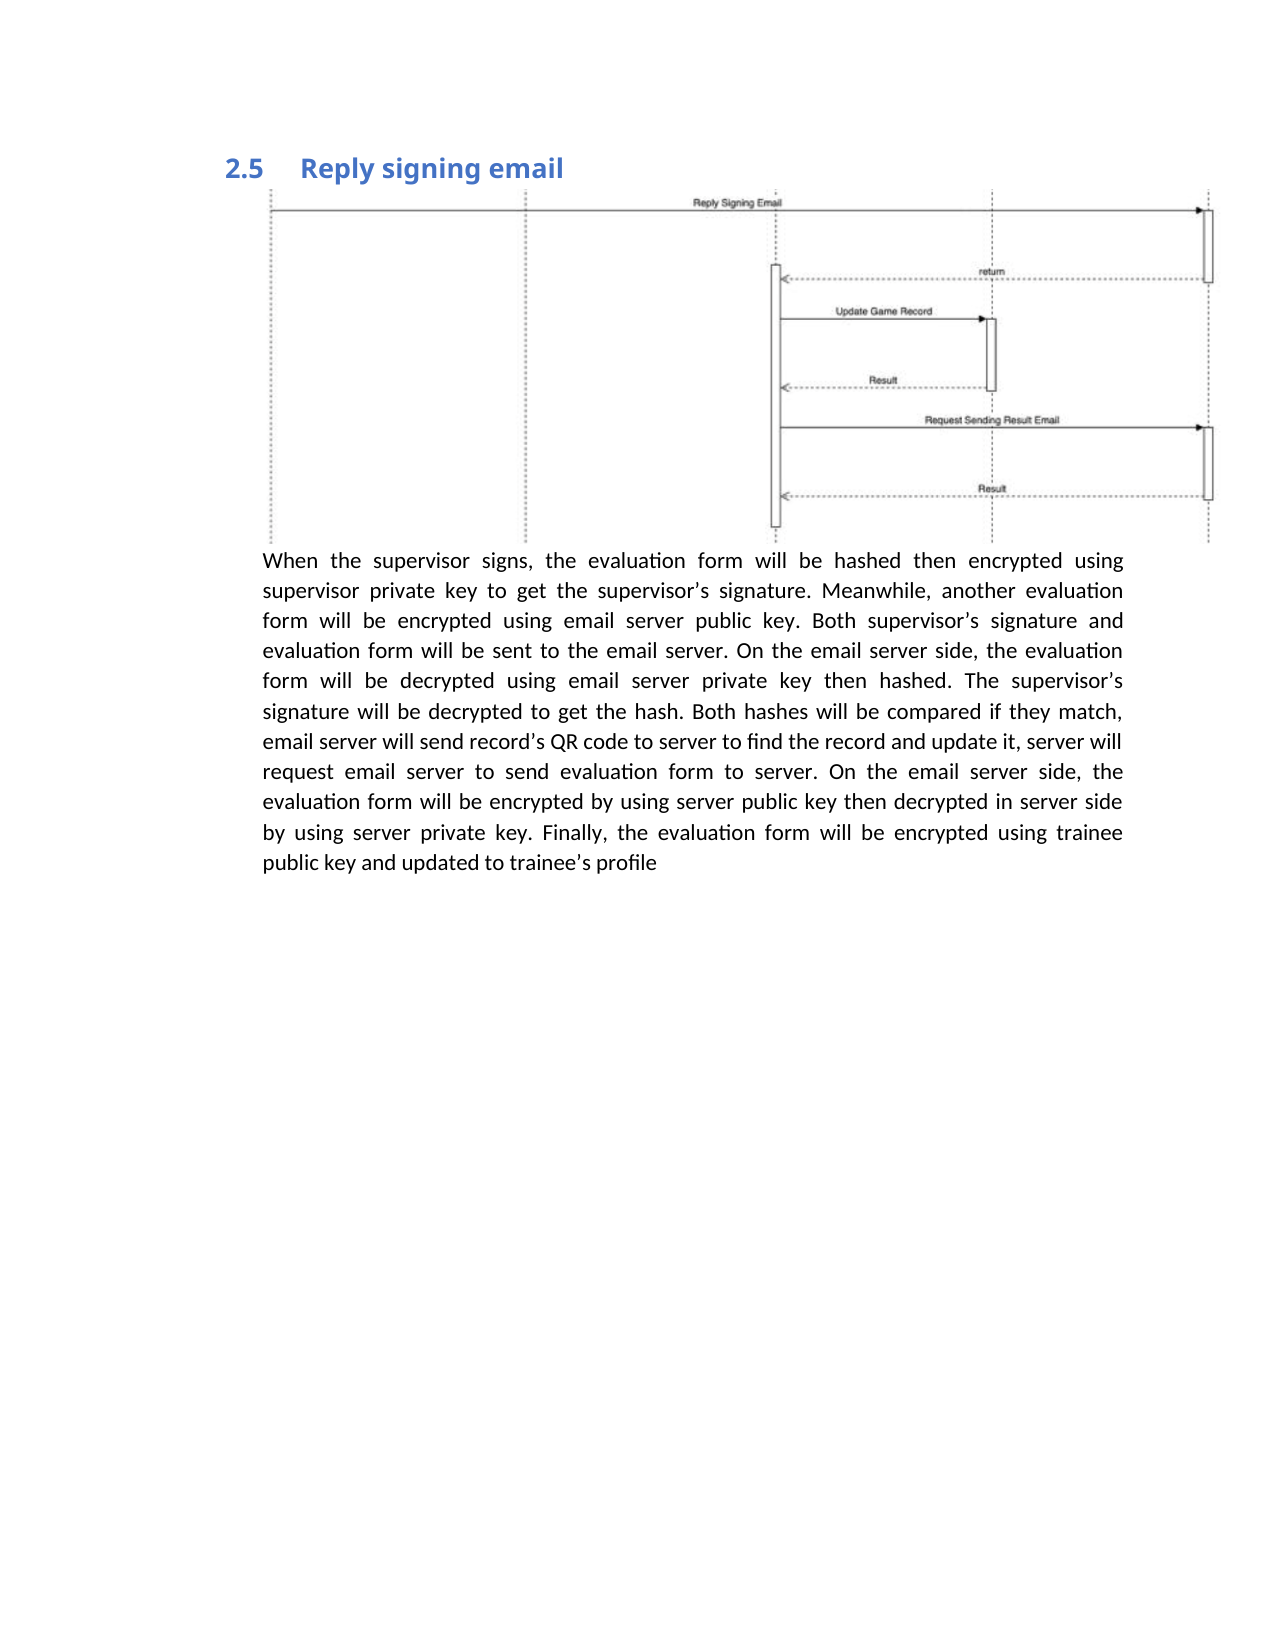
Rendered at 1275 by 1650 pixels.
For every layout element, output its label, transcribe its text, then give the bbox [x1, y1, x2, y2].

list When the supervisor signs, the evaluation form will be hashed then encrypted using supervisor private key to get the supervisor’s signature. Meanwhile, another evaluation form will be encrypted using email server public key. Both supervisor’s signature and evaluation form will be sent to the email server. On the email server side, the evaluation form will be decrypted using email server private key then hashed. The supervisor’s signature will be decrypted to get the hash. Both hashes will be compared if they match, email server will send record’s QR code to server to find the record and update it, server will request email server to send evaluation form to server. On the email server side, the evaluation form will be encrypted by using server public key then decrypted in server side by using server private key. Finally, the evaluation form will be encrypted using trainee public key and updated to trainee’s profile [262, 546, 1125, 876]
picture [262, 189, 1238, 544]
subtitle Reply signing email [225, 150, 1125, 187]
